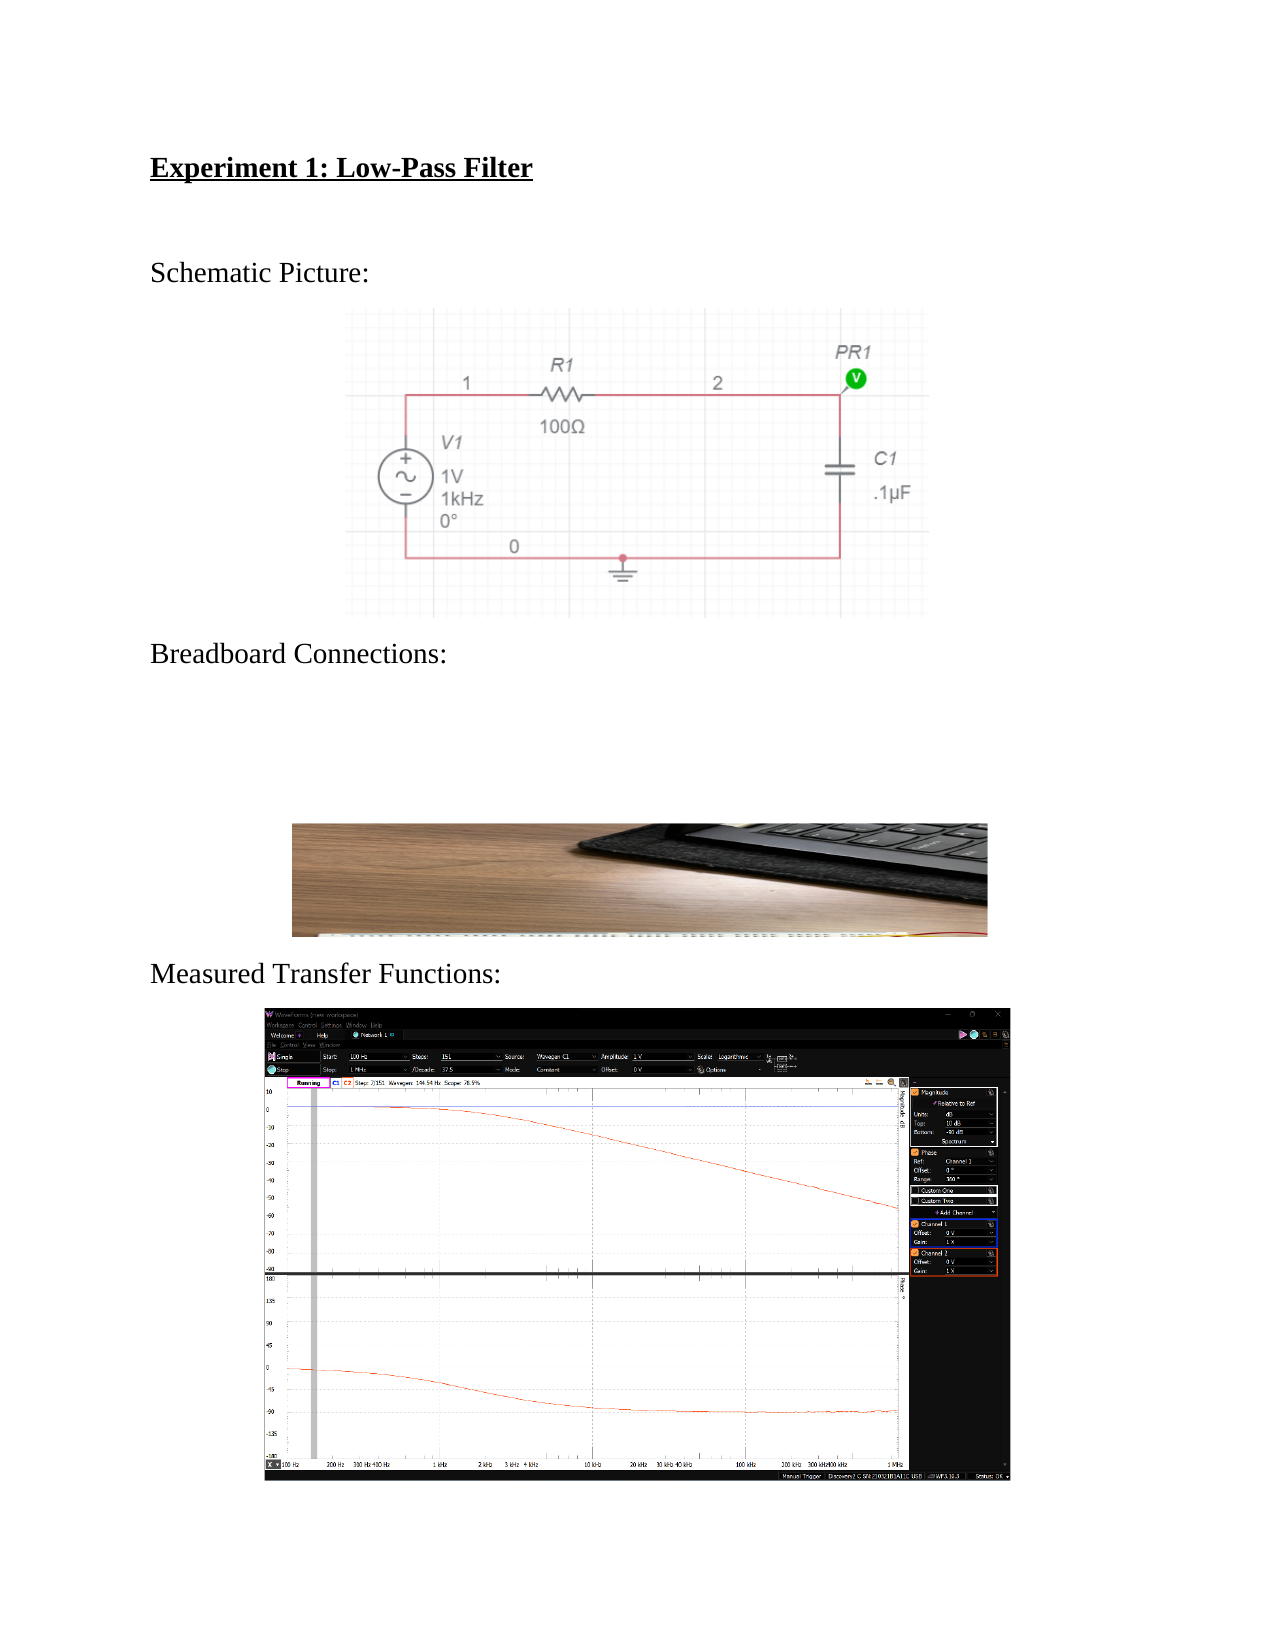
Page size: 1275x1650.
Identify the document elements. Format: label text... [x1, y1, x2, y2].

text Experiment 1: Low-Pass Filter [150, 150, 1125, 183]
text Schematic Picture: [150, 256, 1125, 289]
picture [292, 690, 988, 937]
picture [345, 308, 930, 618]
text Breadboard Connections: [150, 636, 1125, 670]
picture [264, 1008, 1011, 1481]
text Measured Transfer Functions: [150, 956, 1125, 989]
